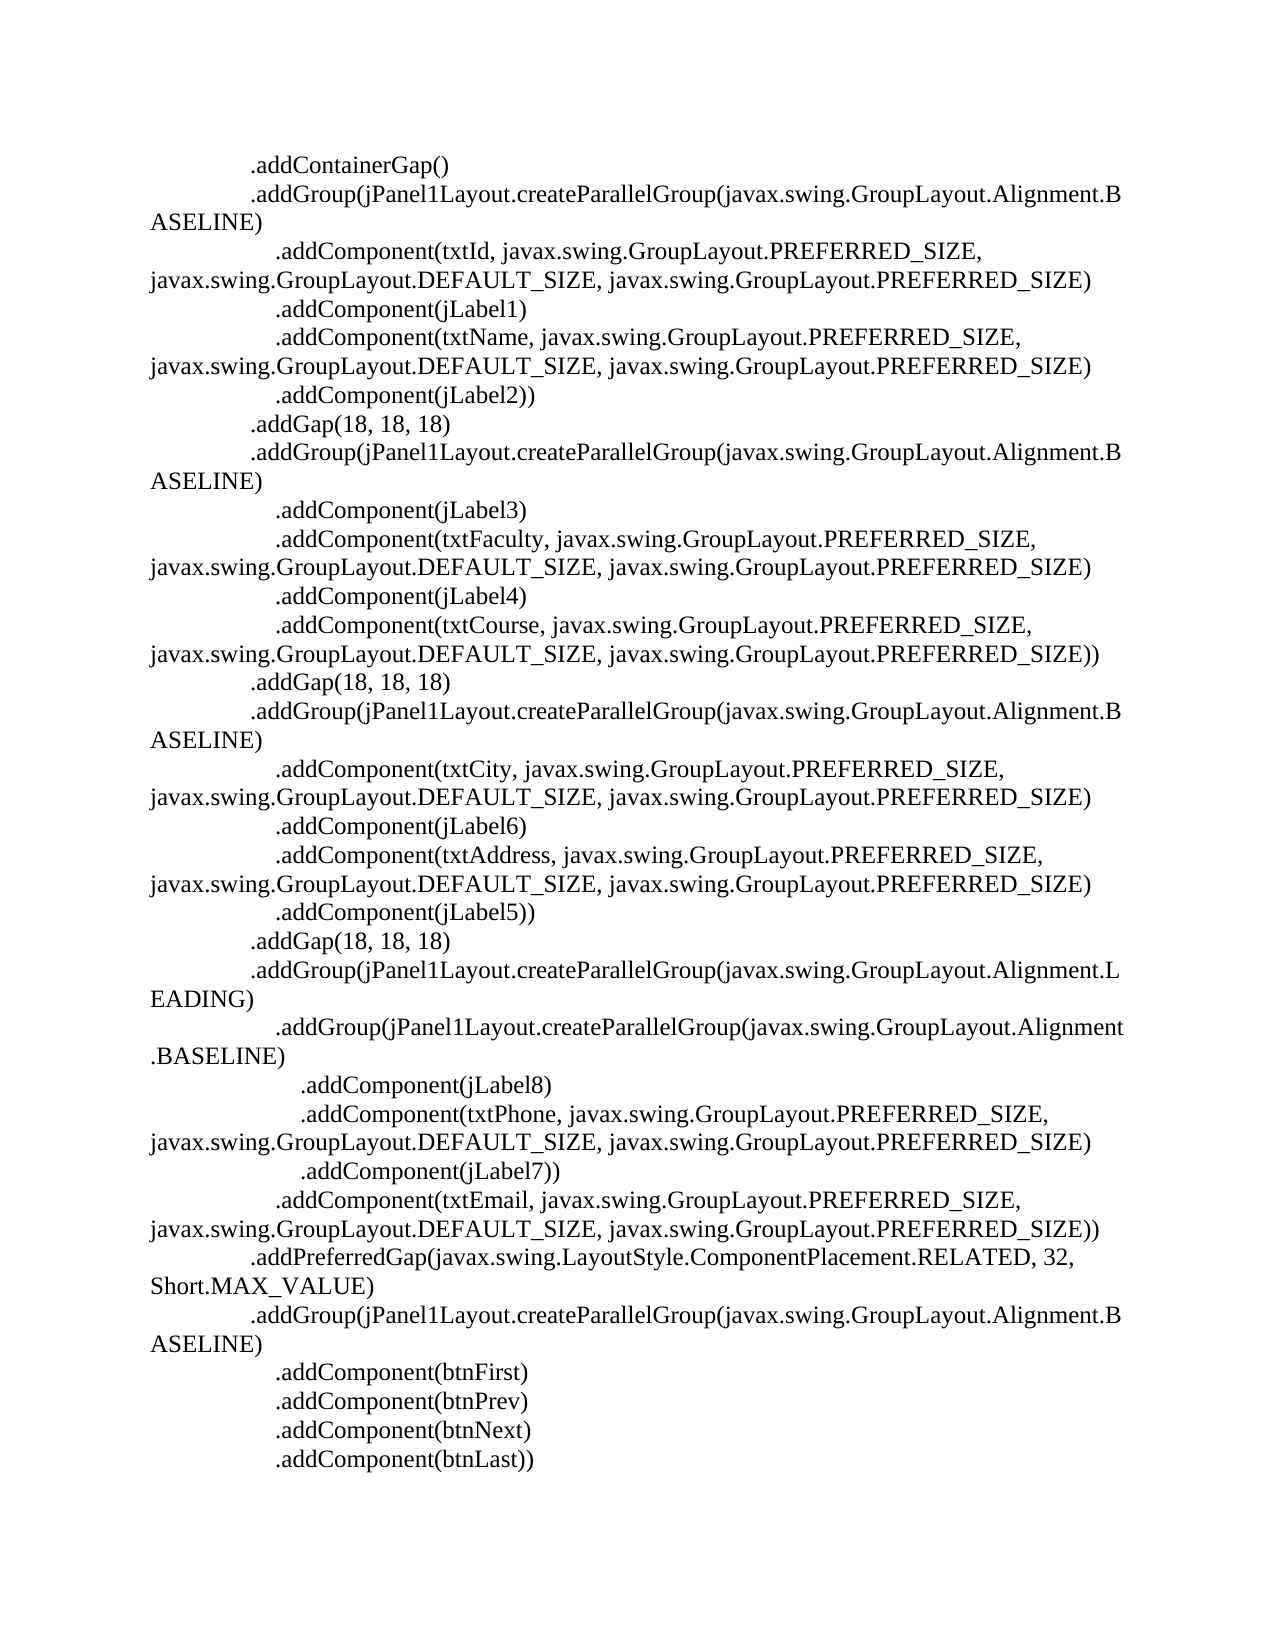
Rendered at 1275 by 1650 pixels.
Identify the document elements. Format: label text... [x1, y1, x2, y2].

text .addGap(18, 18, 18) [150, 667, 1125, 696]
text .addComponent(txtId, javax.swing.GroupLayout.PREFERRED_SIZE, javax.swing.GroupLayout.DEFAULT_SIZE, javax.swing.GroupLayout.PREFERRED_SIZE) [150, 236, 1125, 294]
text .addComponent(txtCity, javax.swing.GroupLayout.PREFERRED_SIZE, javax.swing.GroupLayout.DEFAULT_SIZE, javax.swing.GroupLayout.PREFERRED_SIZE) [150, 754, 1125, 811]
text .addComponent(txtFaculty, javax.swing.GroupLayout.PREFERRED_SIZE, javax.swing.GroupLayout.DEFAULT_SIZE, javax.swing.GroupLayout.PREFERRED_SIZE) [150, 524, 1125, 581]
text .addComponent(txtEmail, javax.swing.GroupLayout.PREFERRED_SIZE, javax.swing.GroupLayout.DEFAULT_SIZE, javax.swing.GroupLayout.PREFERRED_SIZE)) [150, 1185, 1125, 1242]
text .addComponent(jLabel8) [150, 1070, 1125, 1099]
text .addComponent(jLabel4) [150, 581, 1125, 610]
text .addComponent(btnLast)) [150, 1444, 1125, 1472]
text .addComponent(txtAddress, javax.swing.GroupLayout.PREFERRED_SIZE, javax.swing.GroupLayout.DEFAULT_SIZE, javax.swing.GroupLayout.PREFERRED_SIZE) [150, 840, 1125, 897]
text .addComponent(txtName, javax.swing.GroupLayout.PREFERRED_SIZE, javax.swing.GroupLayout.DEFAULT_SIZE, javax.swing.GroupLayout.PREFERRED_SIZE) [150, 322, 1125, 380]
text .addGroup(jPanel1Layout.createParallelGroup(javax.swing.GroupLayout.Alignment.BASELINE) [150, 179, 1125, 236]
text .addGap(18, 18, 18) [150, 926, 1125, 955]
text .addComponent(btnFirst) [150, 1357, 1125, 1386]
text .addPreferredGap(javax.swing.LayoutStyle.ComponentPlacement.RELATED, 32, Short.MAX_VALUE) [150, 1242, 1125, 1300]
text .addGroup(jPanel1Layout.createParallelGroup(javax.swing.GroupLayout.Alignment.BASELINE) [150, 1012, 1125, 1070]
text .addComponent(txtPhone, javax.swing.GroupLayout.PREFERRED_SIZE, javax.swing.GroupLayout.DEFAULT_SIZE, javax.swing.GroupLayout.PREFERRED_SIZE) [150, 1099, 1125, 1156]
text .addComponent(btnPrev) [150, 1386, 1125, 1415]
text .addComponent(btnNext) [150, 1415, 1125, 1444]
text .addContainerGap() [150, 150, 1125, 179]
text .addComponent(jLabel3) [150, 495, 1125, 524]
text .addGroup(jPanel1Layout.createParallelGroup(javax.swing.GroupLayout.Alignment.BASELINE) [150, 437, 1125, 495]
text .addComponent(txtCourse, javax.swing.GroupLayout.PREFERRED_SIZE, javax.swing.GroupLayout.DEFAULT_SIZE, javax.swing.GroupLayout.PREFERRED_SIZE)) [150, 610, 1125, 667]
text .addGroup(jPanel1Layout.createParallelGroup(javax.swing.GroupLayout.Alignment.BASELINE) [150, 1300, 1125, 1357]
text .addGroup(jPanel1Layout.createParallelGroup(javax.swing.GroupLayout.Alignment.LEADING) [150, 955, 1125, 1012]
text .addComponent(jLabel5)) [150, 897, 1125, 926]
text .addComponent(jLabel7)) [150, 1156, 1125, 1185]
text .addComponent(jLabel2)) [150, 380, 1125, 409]
text .addGap(18, 18, 18) [150, 409, 1125, 437]
text .addGroup(jPanel1Layout.createParallelGroup(javax.swing.GroupLayout.Alignment.BASELINE) [150, 696, 1125, 754]
text .addComponent(jLabel1) [150, 294, 1125, 322]
text .addComponent(jLabel6) [150, 811, 1125, 840]
